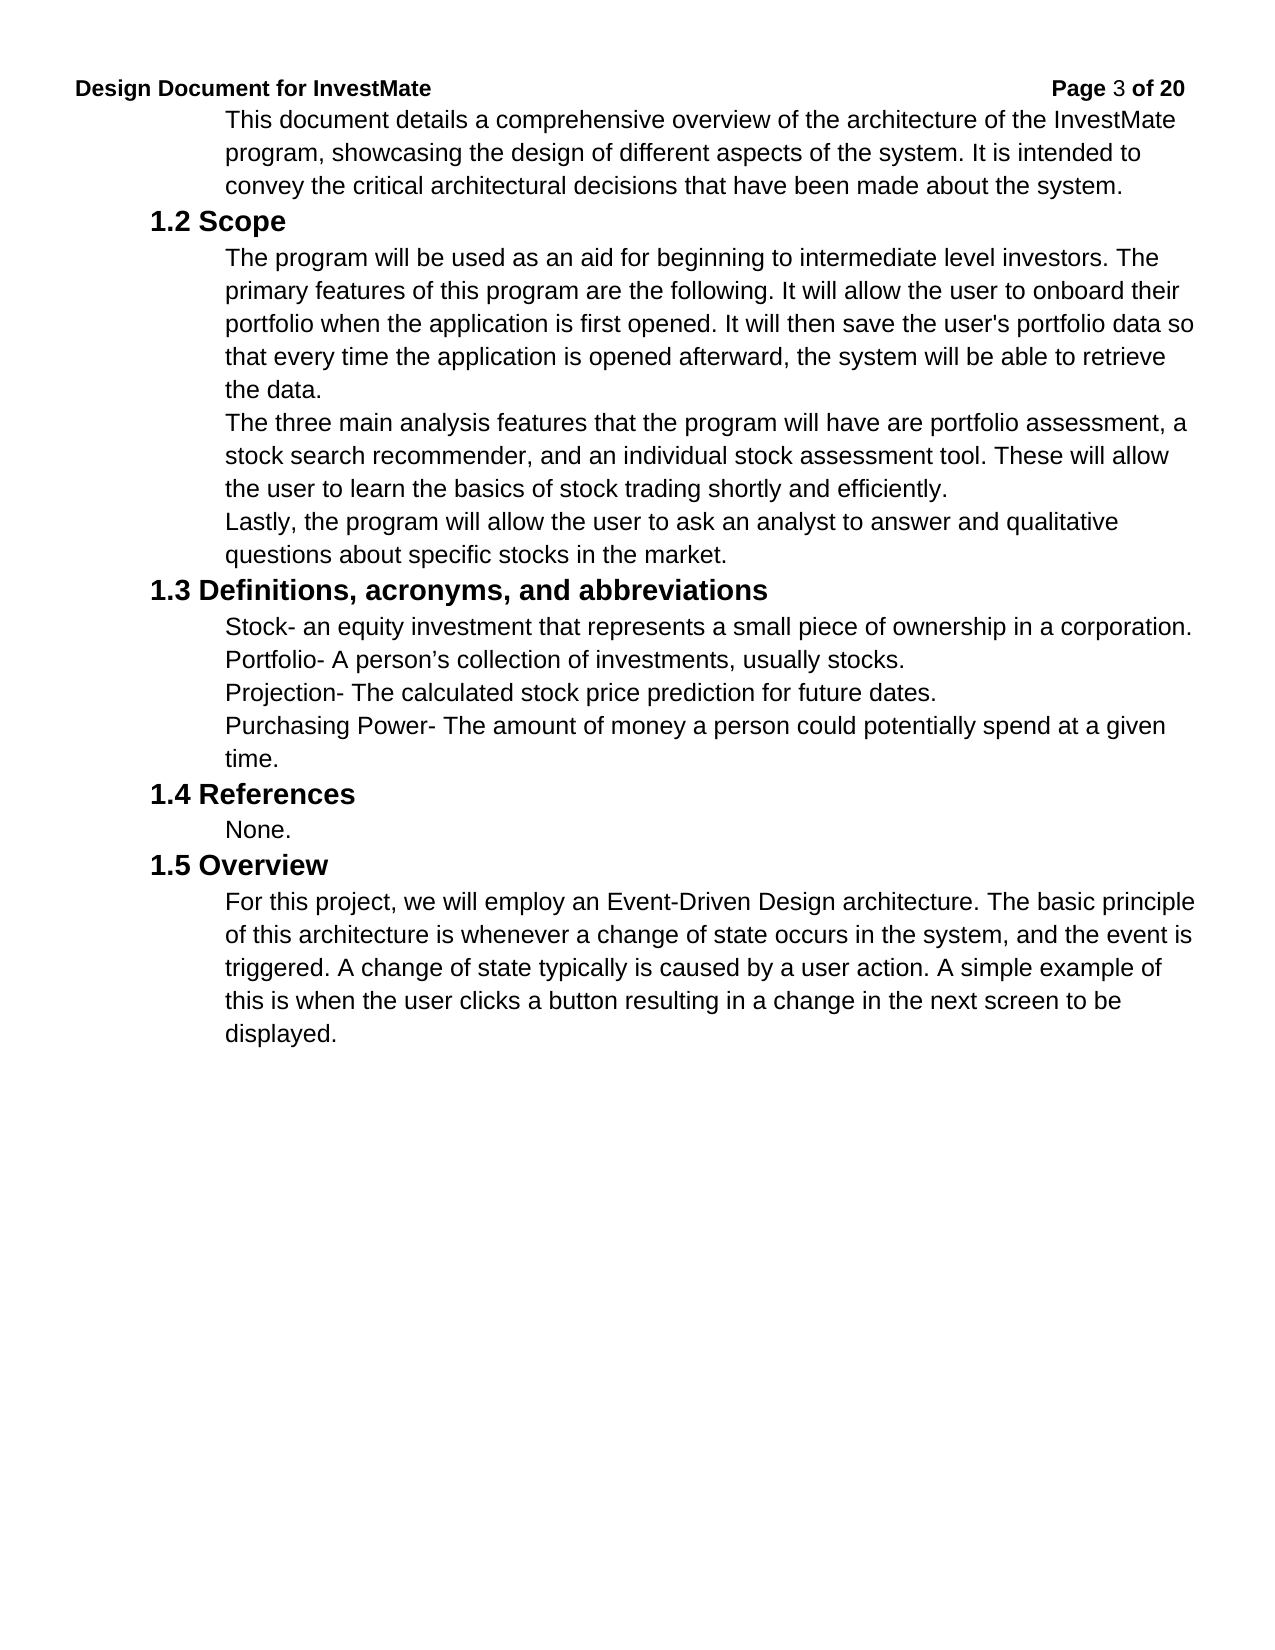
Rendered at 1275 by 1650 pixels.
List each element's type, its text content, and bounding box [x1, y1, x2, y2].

text 1.2 Scope [75, 204, 1200, 238]
text None. [225, 815, 1200, 844]
text Projection- The calculated stock price prediction for future dates. [225, 678, 1200, 706]
text 1.3 Definitions, acronyms, and abbreviations [75, 573, 1200, 607]
text Purchasing Power- The amount of money a person could potentially spend at a given time. [225, 711, 1200, 772]
text The program will be used as an aid for beginning to intermediate level investors. The primary features of this program are the following. It will allow the user to onboard their portfolio when the application is first opened. It will then save the user's portfolio data so that every time the application is opened afterward, the system will be able to retrieve the data. [225, 243, 1200, 404]
text 1.5 Overview [75, 848, 1200, 882]
text The three main analysis features that the program will have are portfolio assessment, a stock search recommender, and an individual stock assessment tool. These will allow the user to learn the basics of stock trading shortly and efficiently. [225, 408, 1200, 503]
text Lastly, the program will allow the user to ask an analyst to answer and qualitative questions about specific stocks in the market. [225, 507, 1200, 569]
text Stock- an equity investment that represents a small piece of ownership in a corporation. [150, 612, 1200, 640]
text 1.4 References [75, 777, 1200, 810]
text This document details a comprehensive overview of the architecture of the InvestMate program, showcasing the design of different aspects of the system. It is intended to convey the critical architectural decisions that have been made about the system. [225, 105, 1200, 200]
text Portfolio- A person’s collection of investments, usually stocks. [150, 644, 1200, 673]
text For this project, we will employ an Event-Driven Design architecture. The basic principle of this architecture is whenever a change of state occurs in the system, and the event is triggered. A change of state typically is caused by a user action. A simple example of this is when the user clicks a button resulting in a change in the next screen to be displayed. [225, 887, 1200, 1048]
